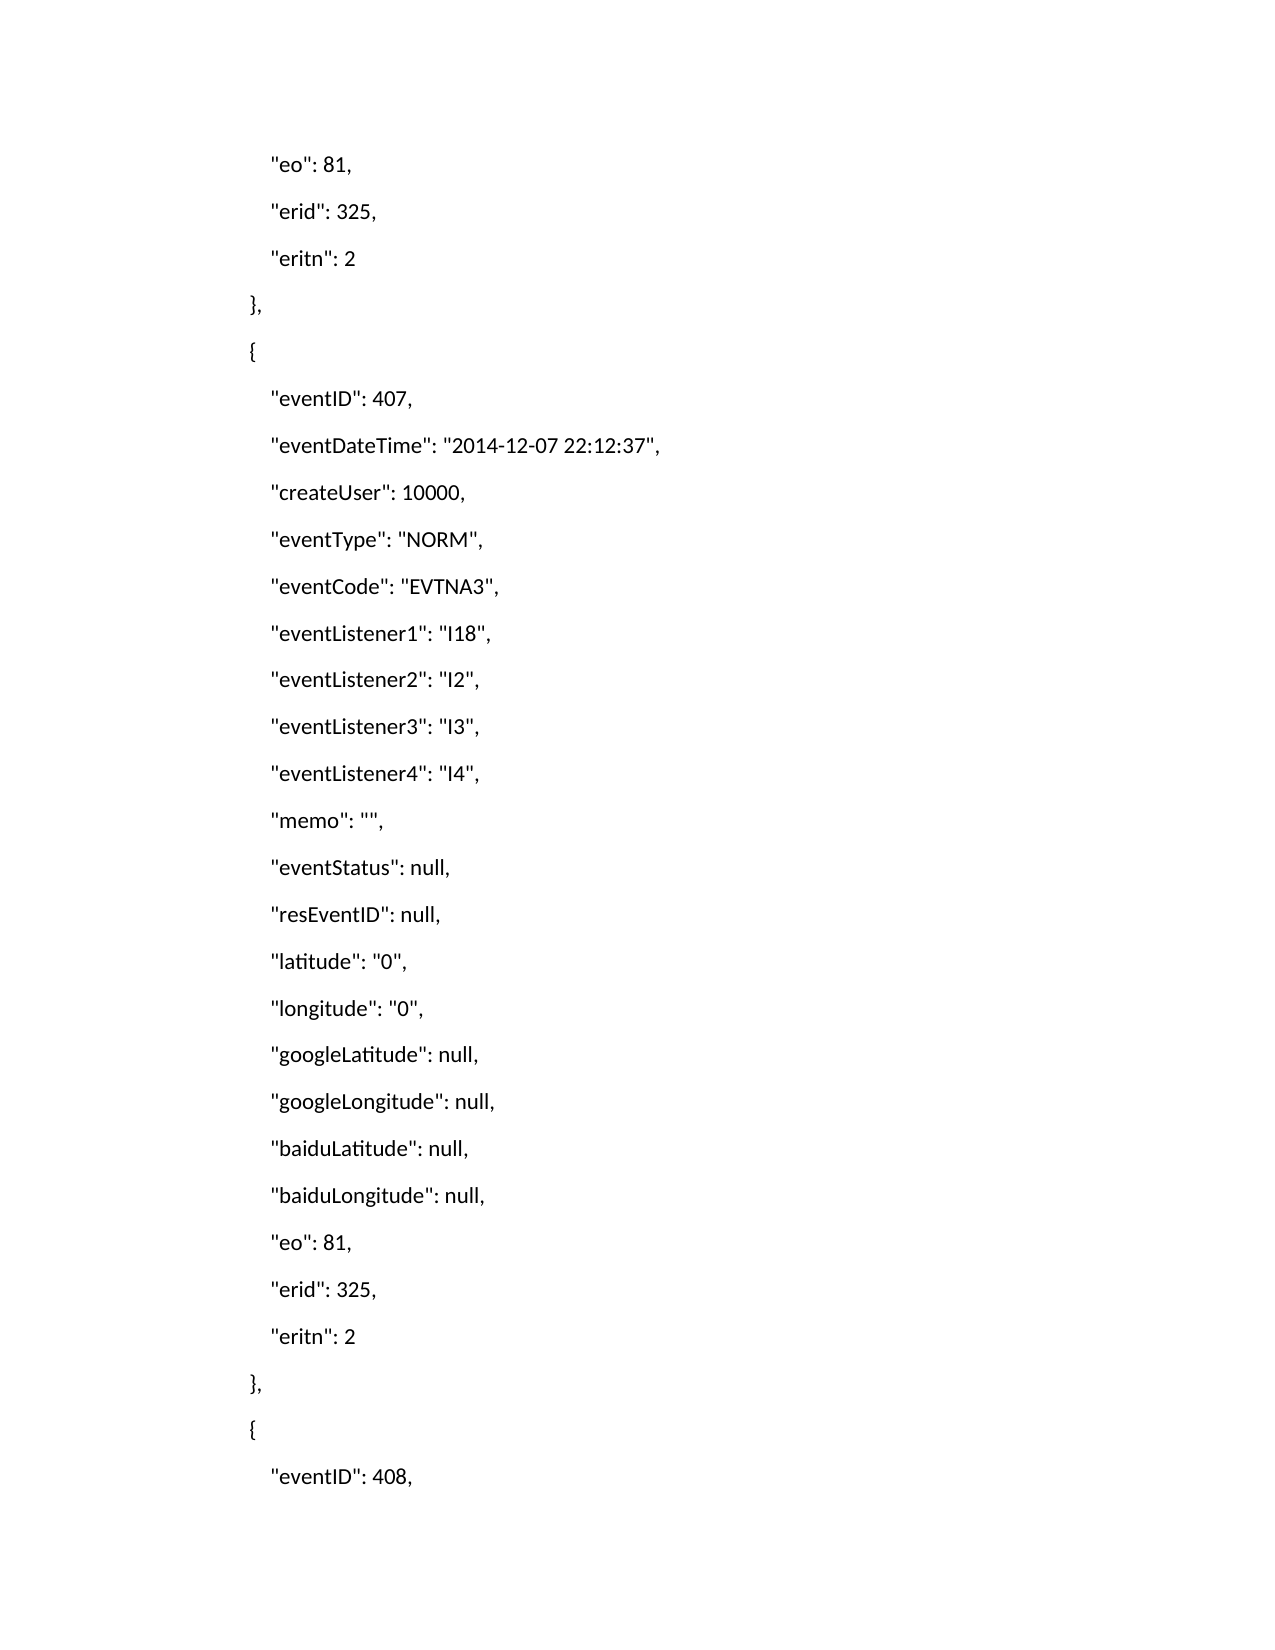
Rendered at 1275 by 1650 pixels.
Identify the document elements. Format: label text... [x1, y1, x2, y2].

text "googleLatitude": null, [187, 1041, 1087, 1069]
text "eritn": 2 [187, 244, 1087, 272]
text "eventID": 407, [187, 384, 1087, 412]
text "eo": 81, [187, 150, 1087, 178]
text "memo": "", [187, 806, 1087, 834]
text "baiduLongitude": null, [187, 1181, 1087, 1209]
text "eventType": "NORM", [187, 525, 1087, 553]
text "longitude": "0", [187, 994, 1087, 1022]
text "latitude": "0", [187, 947, 1087, 975]
text "eventListener4": "I4", [187, 759, 1087, 787]
text { [187, 337, 1087, 366]
text "eventID": 408, [187, 1462, 1087, 1491]
text "eventStatus": null, [187, 853, 1087, 881]
text "erid": 325, [187, 197, 1087, 225]
text "eventCode": "EVTNA3", [187, 572, 1087, 600]
text "baiduLatitude": null, [187, 1134, 1087, 1162]
text "createUser": 10000, [187, 478, 1087, 506]
text "eventListener1": "I18", [187, 619, 1087, 647]
text "eo": 81, [187, 1228, 1087, 1256]
text "eventDateTime": "2014-12-07 22:12:37", [187, 431, 1087, 459]
text "eventListener2": "I2", [187, 666, 1087, 694]
text "eventListener3": "I3", [187, 712, 1087, 741]
text "resEventID": null, [187, 900, 1087, 928]
text "googleLongitude": null, [187, 1087, 1087, 1116]
text "eritn": 2 [187, 1322, 1087, 1350]
text "erid": 325, [187, 1275, 1087, 1303]
text { [187, 1416, 1087, 1444]
text }, [187, 1369, 1087, 1397]
text }, [187, 291, 1087, 319]
